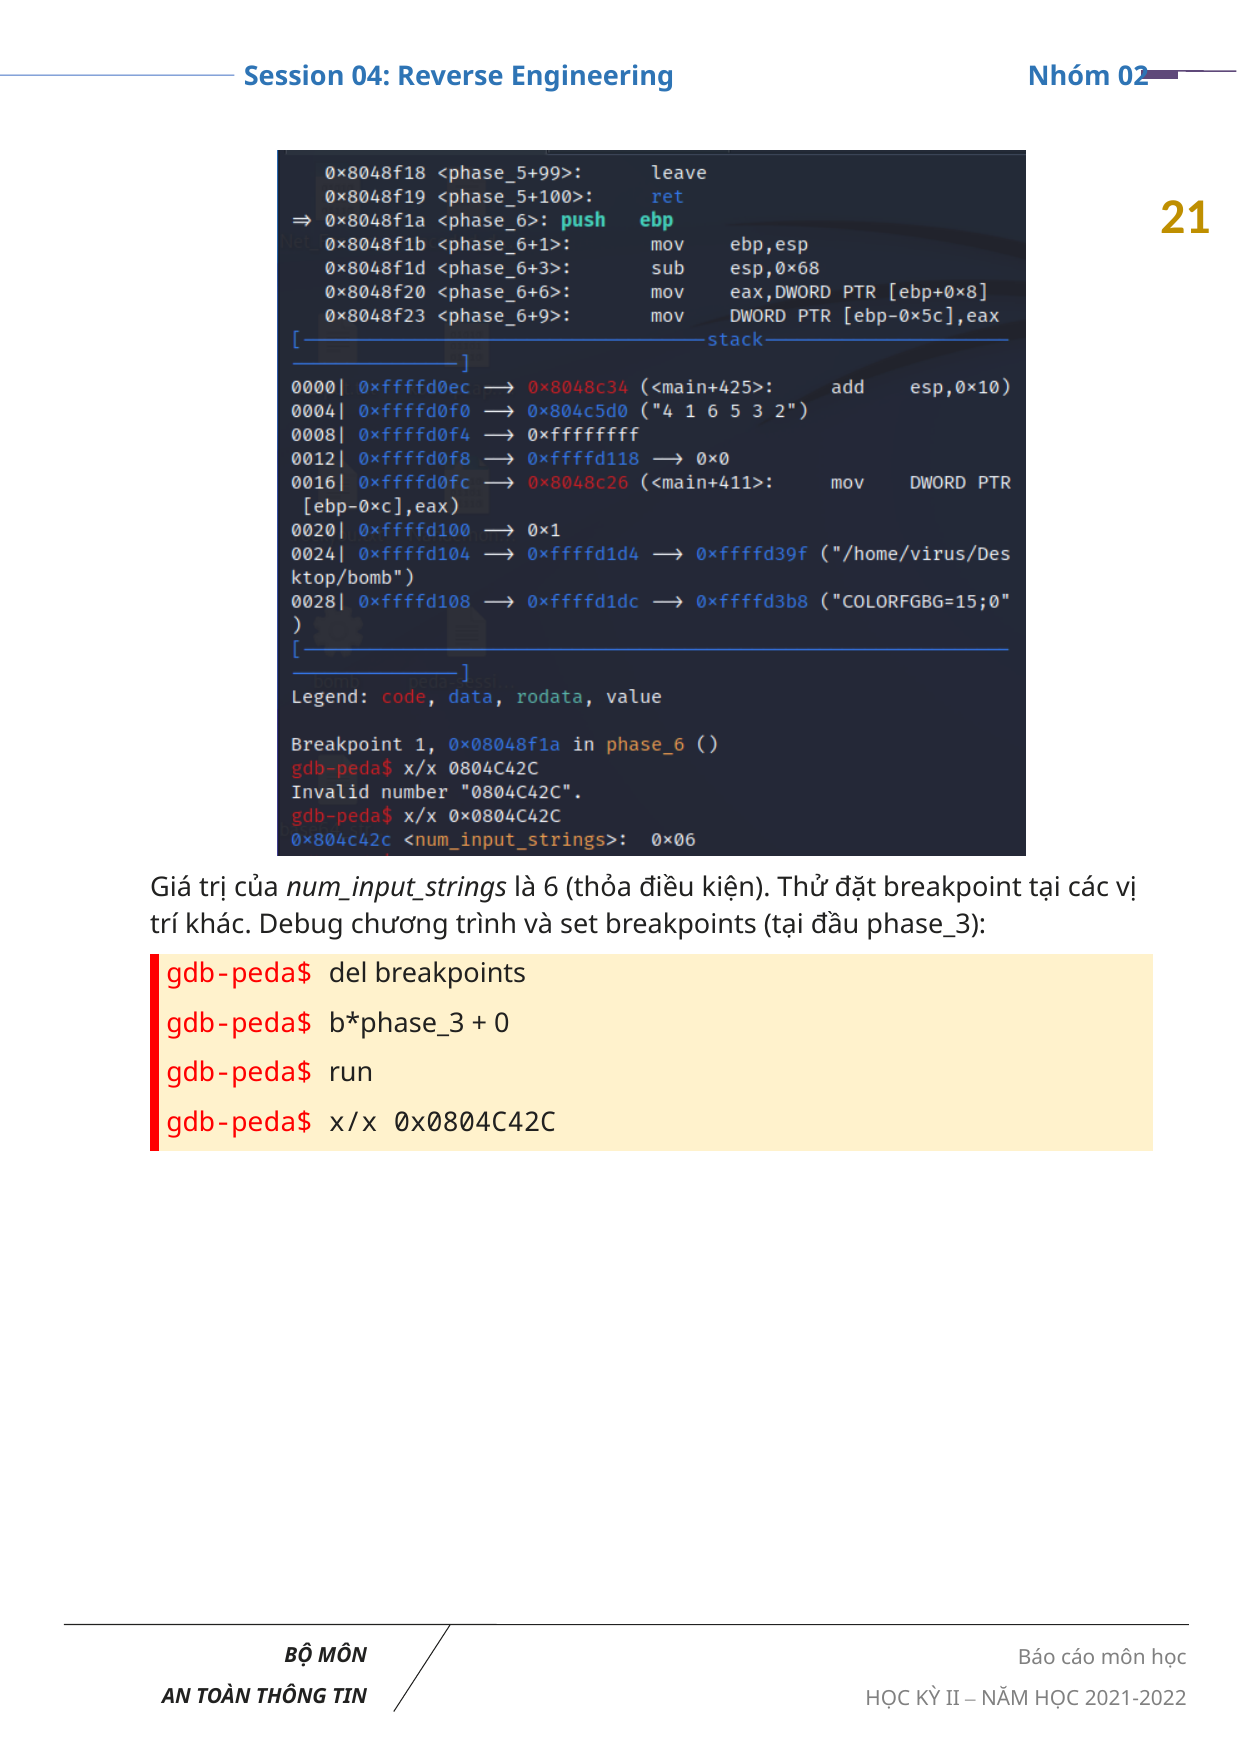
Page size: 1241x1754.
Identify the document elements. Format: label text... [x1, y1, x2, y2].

table_header gdb-peda$ del breakpoints gdb-peda$ b*phase_3 + 0 gdb-peda$ run gdb-peda$ x/x 0x0804C42C [159, 954, 1153, 1151]
picture [277, 150, 1026, 856]
text Giá trị của num_input_strings là 6 (thỏa điều kiện). Thử đặt breakpoint tại các vị trí khác. Debug chương trình và set breakpoints (tại đầu phase_3): [150, 868, 1153, 941]
